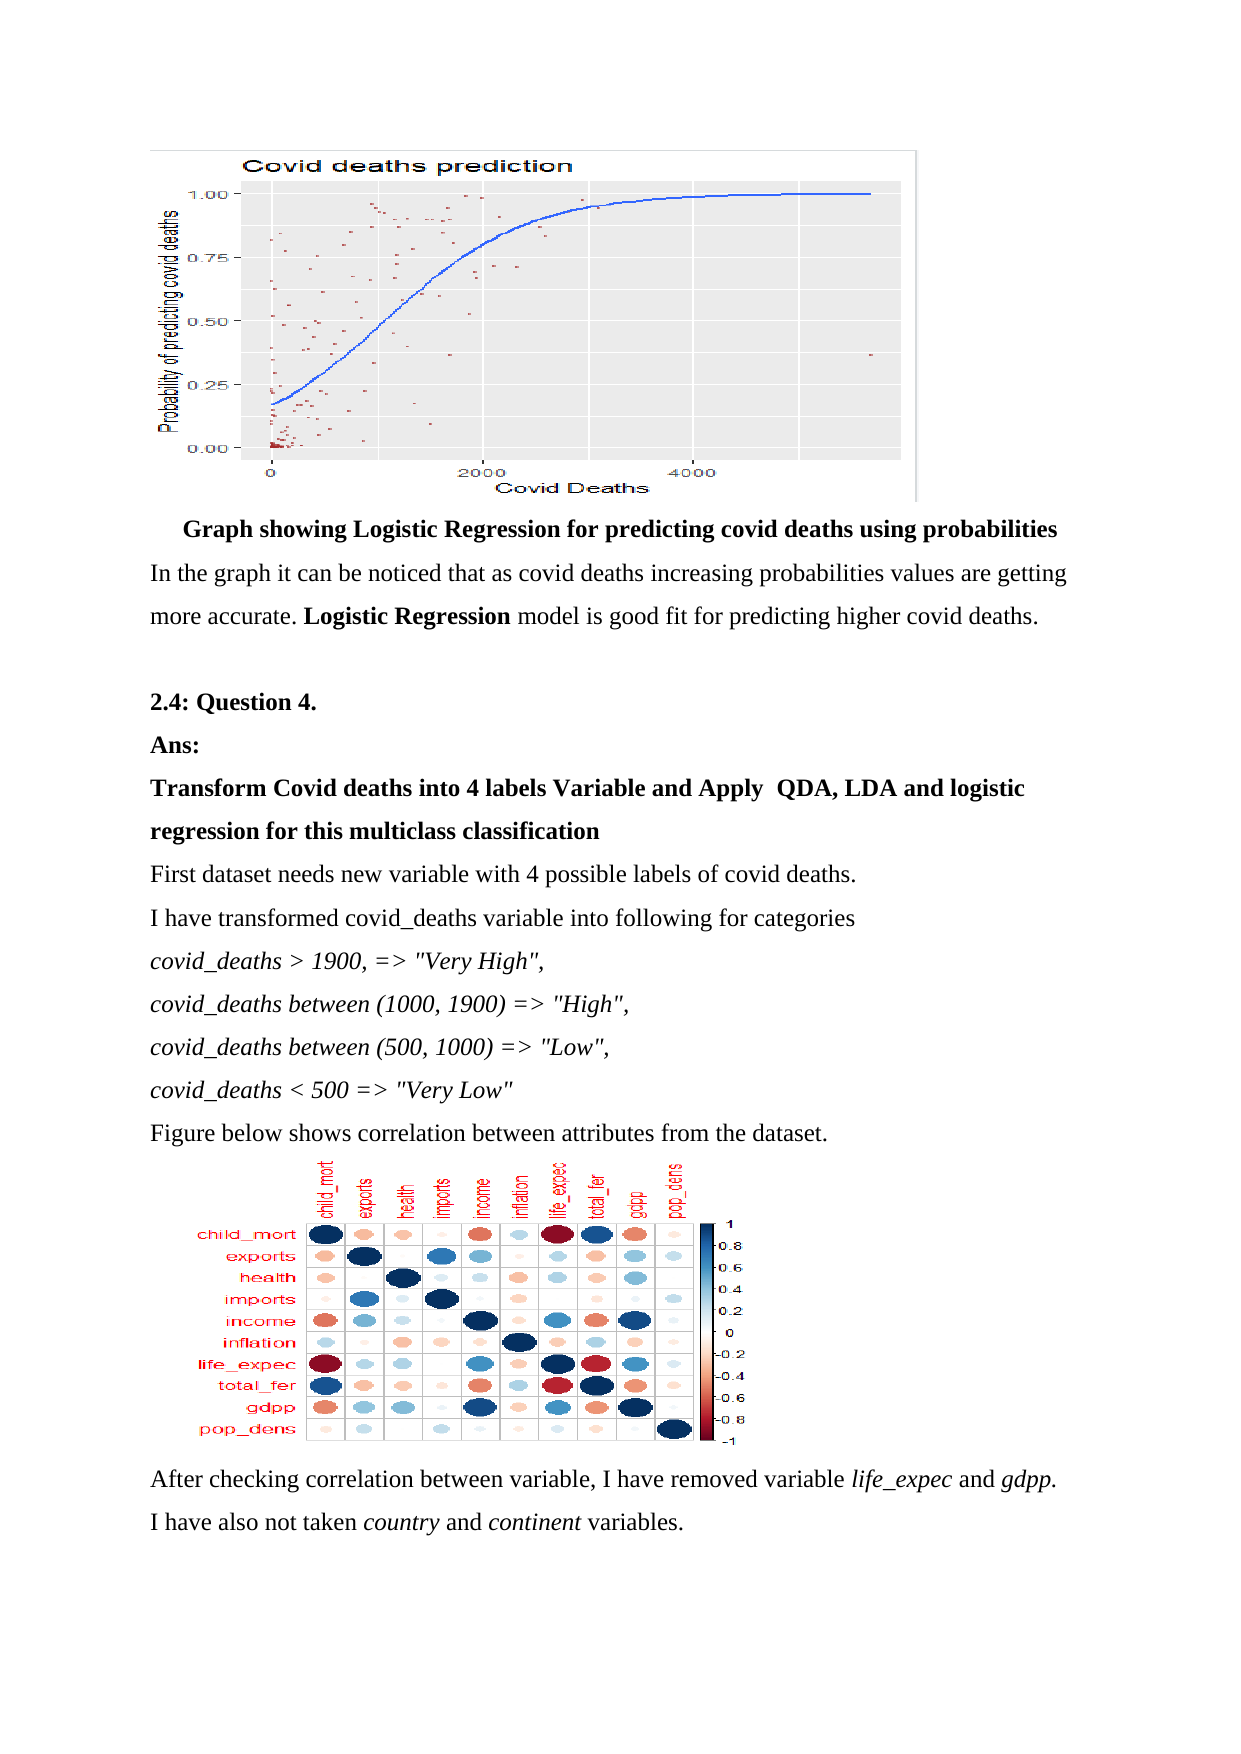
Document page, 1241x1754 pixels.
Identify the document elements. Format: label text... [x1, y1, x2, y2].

text I have also not taken country and continent variables. [150, 1507, 1090, 1536]
text Graph showing Logistic Regression for predicting covid deaths using probabilities [150, 514, 1090, 543]
text covid_deaths between (1000, 1900) => "High", [150, 989, 1090, 1018]
text After checking correlation between variable, I have removed variable life_expec and gdpp. [150, 1464, 1090, 1492]
picture [150, 150, 919, 502]
text Ans: [150, 730, 1090, 759]
text covid_deaths > 1900, => "Very High", [150, 946, 1090, 974]
picture [150, 1161, 746, 1451]
text covid_deaths < 500 => "Very Low" [150, 1075, 1090, 1104]
text Figure below shows correlation between attributes from the dataset. [150, 1118, 1090, 1147]
text covid_deaths between (500, 1000) => "Low", [150, 1032, 1090, 1061]
text In the graph it can be noticed that as covid deaths increasing probabilities values are getting more accurate. Logistic Regression model is good fit for predicting higher covid deaths. [150, 558, 1090, 629]
text First dataset needs new variable with 4 possible labels of covid deaths. [150, 859, 1090, 888]
text I have transformed covid_deaths variable into following for categories [150, 903, 1090, 931]
text 2.4: Question 4. [150, 687, 1090, 716]
text Transform Covid deaths into 4 labels Variable and Apply QDA, LDA and logistic regression for this multiclass classification [150, 773, 1090, 845]
